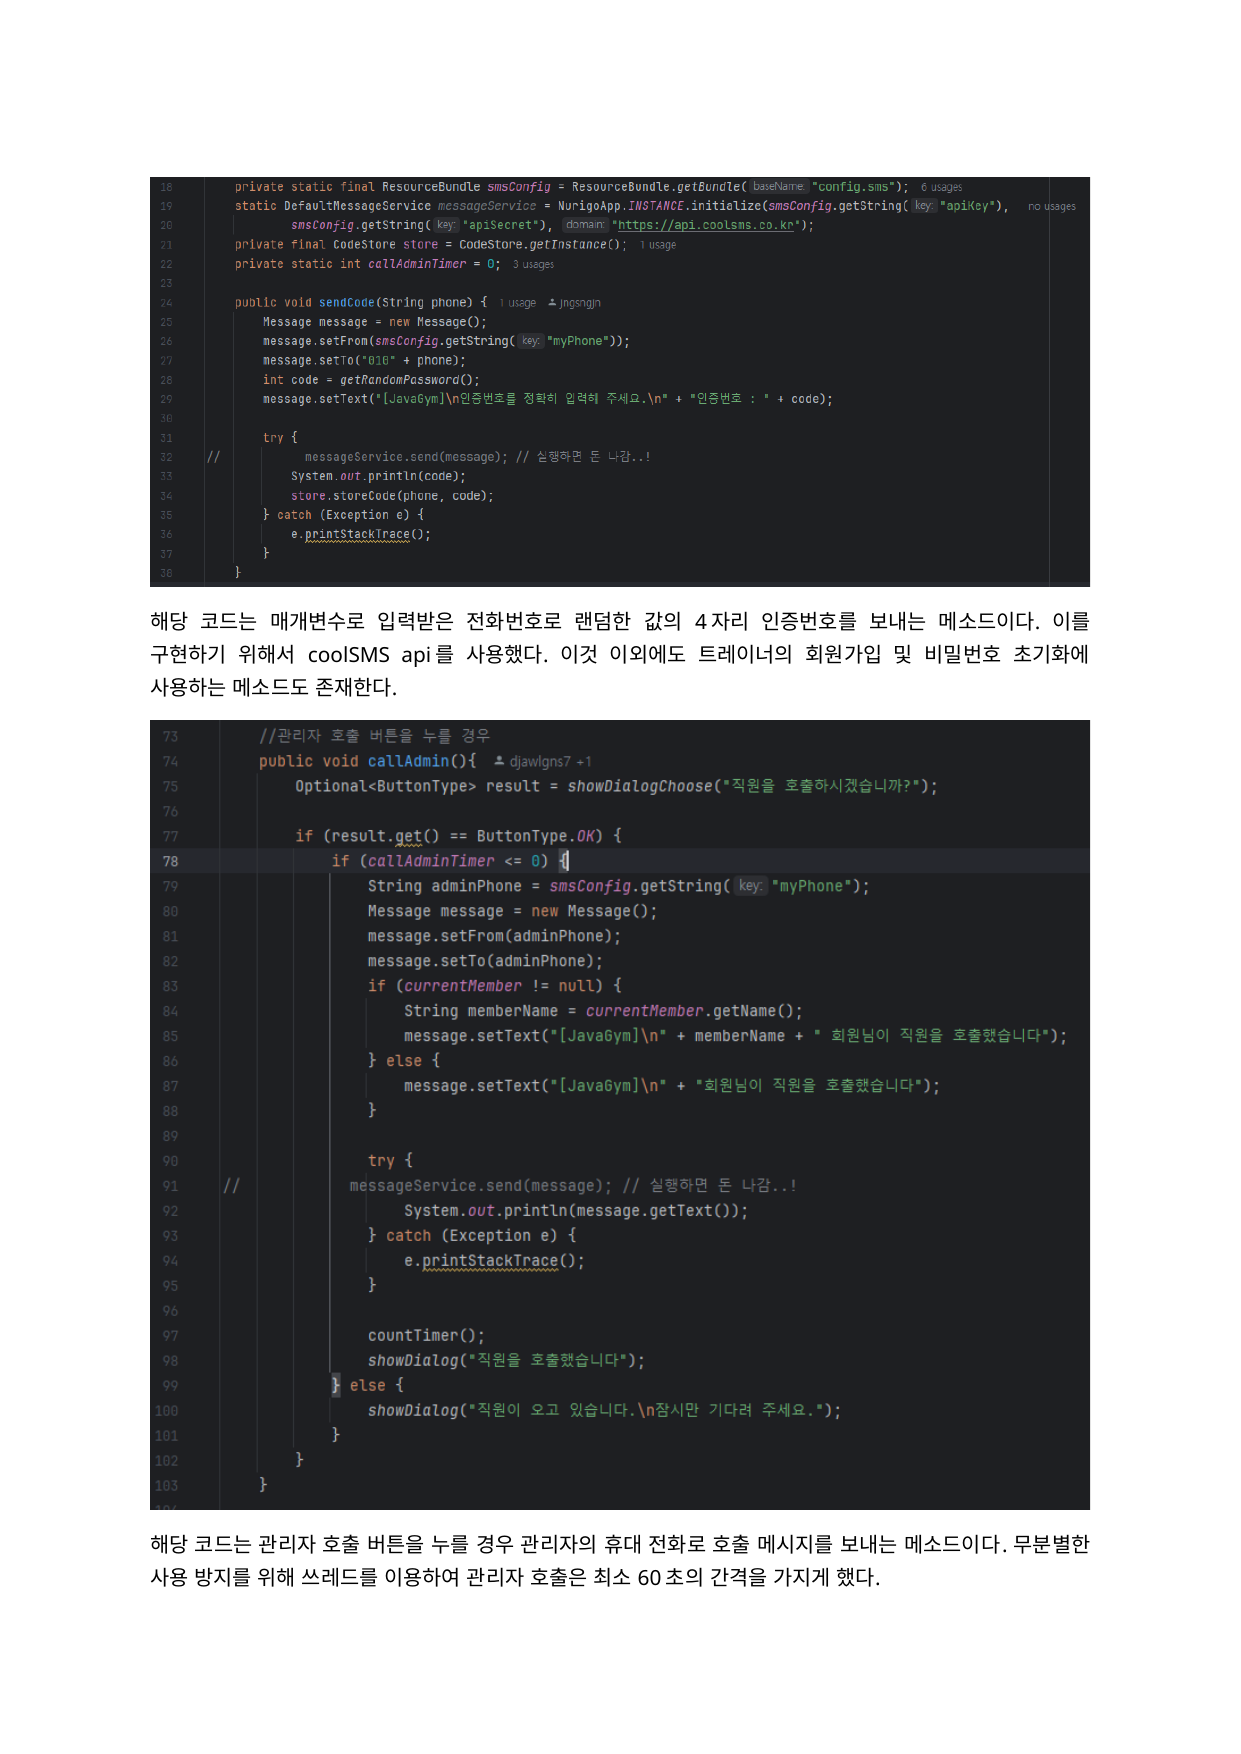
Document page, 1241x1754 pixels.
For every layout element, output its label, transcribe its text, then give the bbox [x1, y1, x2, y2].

picture [150, 720, 1091, 1510]
text 해당 코드는 매개변수로 입력받은 전화번호로 랜덤한 값의 4자리 인증번호를 보내는 메소드이다. 이를 구현하기 위해서 coolSMS api를 사용했다. 이것 이외에도 트레이너의 회원가입 및 비밀번호 초기화에 사용하는 메소드도 존재한다. [150, 606, 1090, 701]
text 해당 코드는 관리자 호출 버튼을 누를 경우 관리자의 휴대 전화로 호출 메시지를 보내는 메소드이다. 무분별한 사용 방지를 위해 쓰레드를 이용하여 관리자 호출은 최소 60초의 간격을 가지게 했다. [150, 1529, 1090, 1592]
picture [150, 177, 1091, 587]
